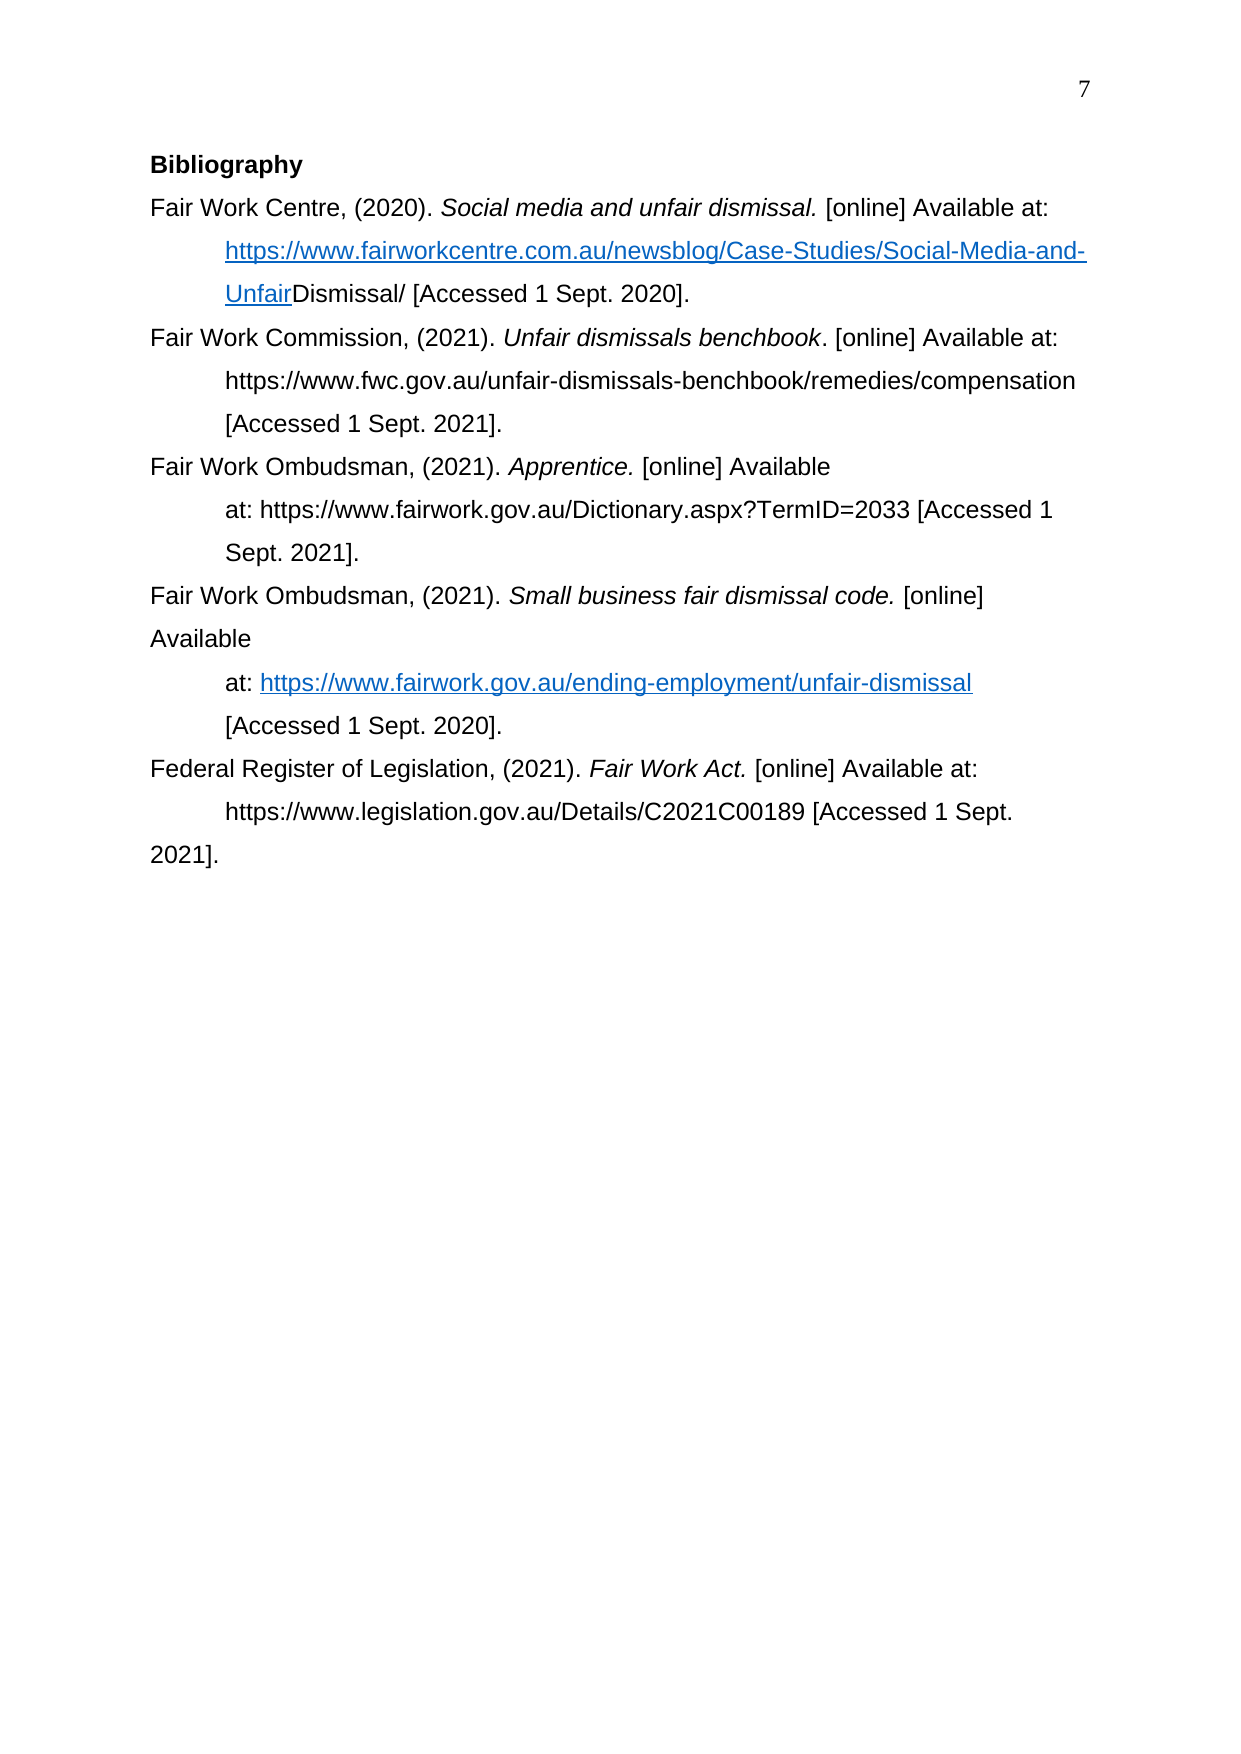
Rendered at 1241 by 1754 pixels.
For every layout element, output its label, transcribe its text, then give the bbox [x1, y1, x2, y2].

text https://www.legislation.gov.au/Details/C2021C00189 [Accessed 1 Sept. 2021]. [150, 797, 1090, 869]
text Bibliography [150, 150, 1090, 179]
text at: https://www.fairwork.gov.au/ending-employment/unfair-dismissal [Accessed 1 Sept. 2020]. [225, 667, 1090, 739]
text at: https://www.fairwork.gov.au/Dictionary.aspx?TermID=2033 [Accessed 1 Sept. 2021]. [225, 495, 1090, 567]
text https://www.fwc.gov.au/unfair-dismissals-benchbook/remedies/compensation [Accessed 1 Sept. 2021]. [225, 366, 1090, 437]
text Fair Work Centre, (2020). Social media and unfair dismissal. [online] Available at: [150, 193, 1090, 222]
text Fair Work Commission, (2021). Unfair dismissals benchbook. [online] Available at: [150, 322, 1090, 351]
text Fair Work Ombudsman, (2021). Small business fair dismissal code. [online] Available [150, 581, 1090, 653]
text Fair Work Ombudsman, (2021). Apprentice. [online] Available [150, 452, 1090, 481]
text https://www.fairworkcentre.com.au/newsblog/Case-Studies/Social-Media-and-UnfairDismissal/ [Accessed 1 Sept. 2020]. [225, 236, 1090, 308]
text Federal Register of Legislation, (2021). Fair Work Act. [online] Available at: [150, 754, 1090, 782]
